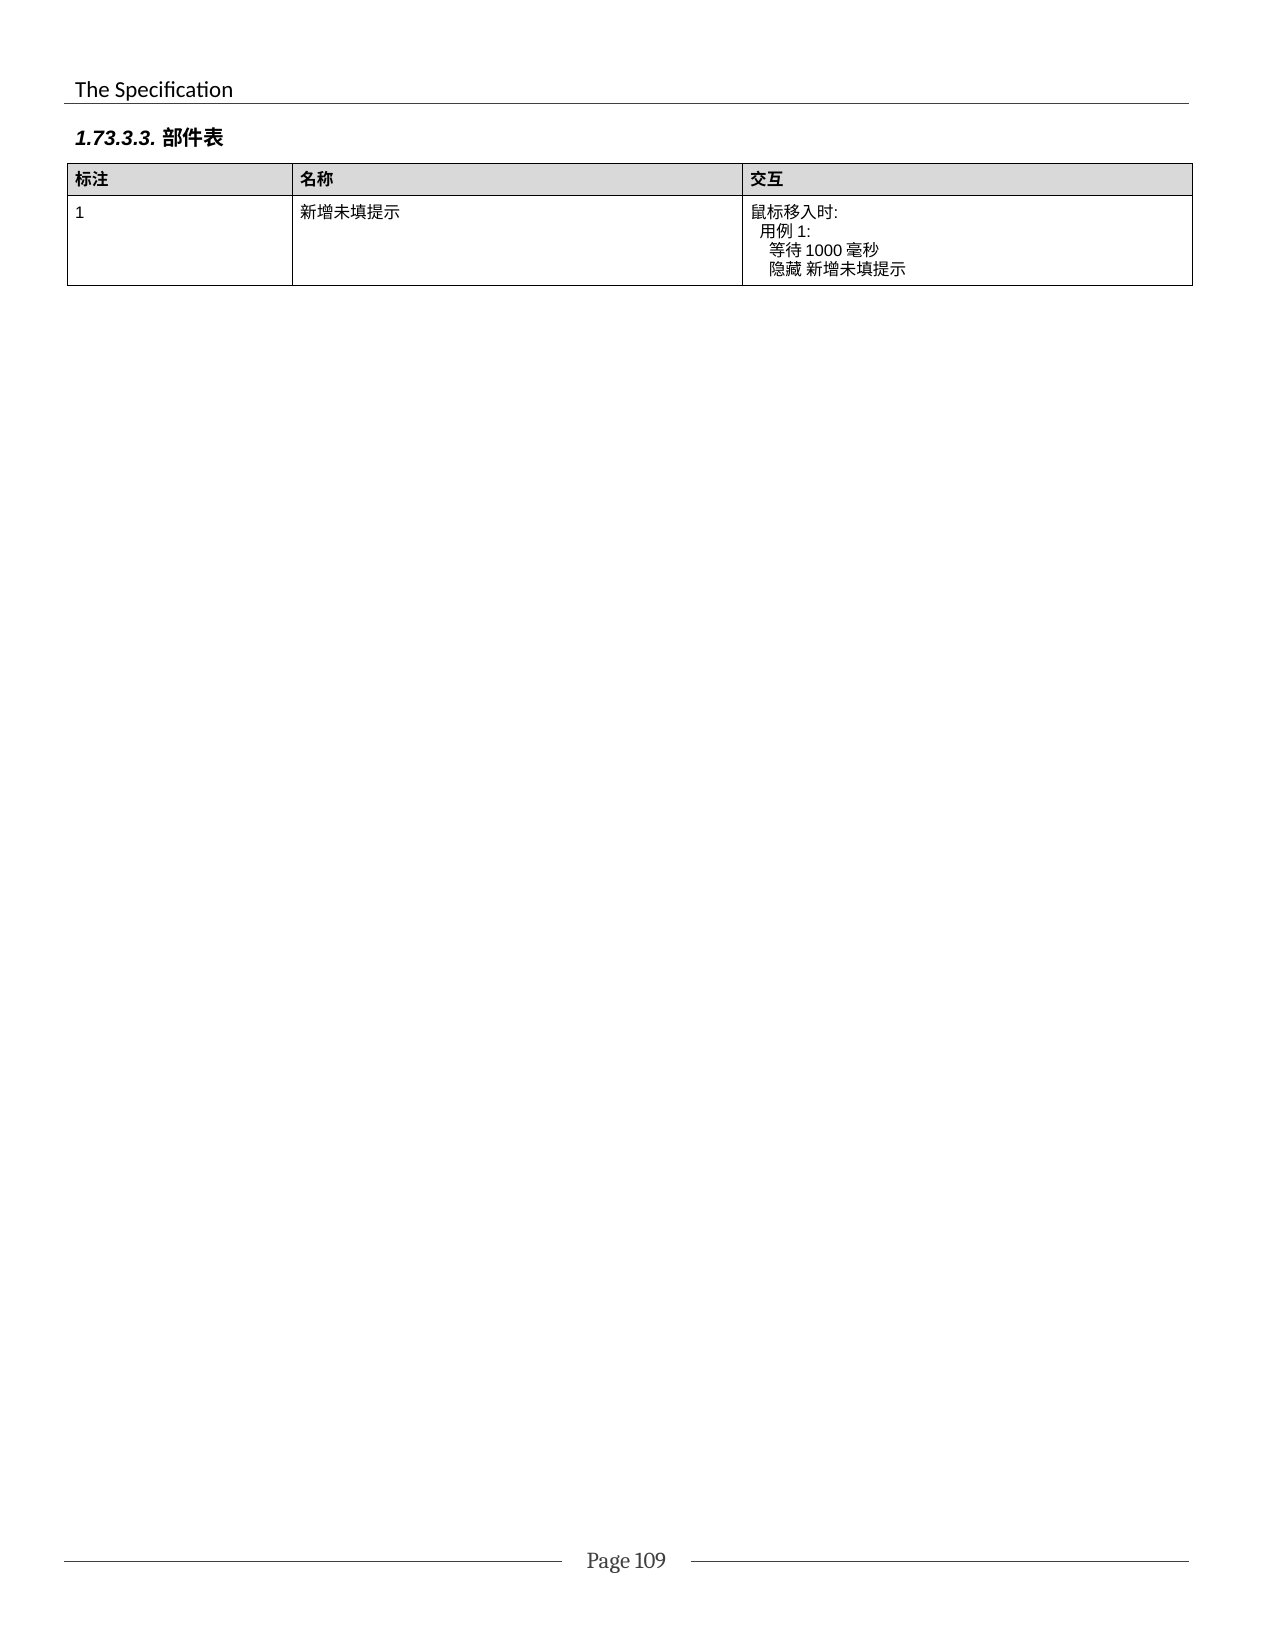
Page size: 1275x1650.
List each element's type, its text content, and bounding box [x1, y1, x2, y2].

table_cell 鼠标移入时: 用例 1: 等待1000毫秒 隐藏 新增未填提示 [743, 196, 1192, 285]
table_cell 1 [68, 196, 292, 285]
table_header 标注 [68, 164, 292, 195]
table_header 交互 [743, 164, 1192, 195]
table_header 名称 [293, 164, 742, 195]
table_cell 新增未填提示 [293, 196, 742, 285]
subtitle 部件表 [75, 126, 1200, 150]
